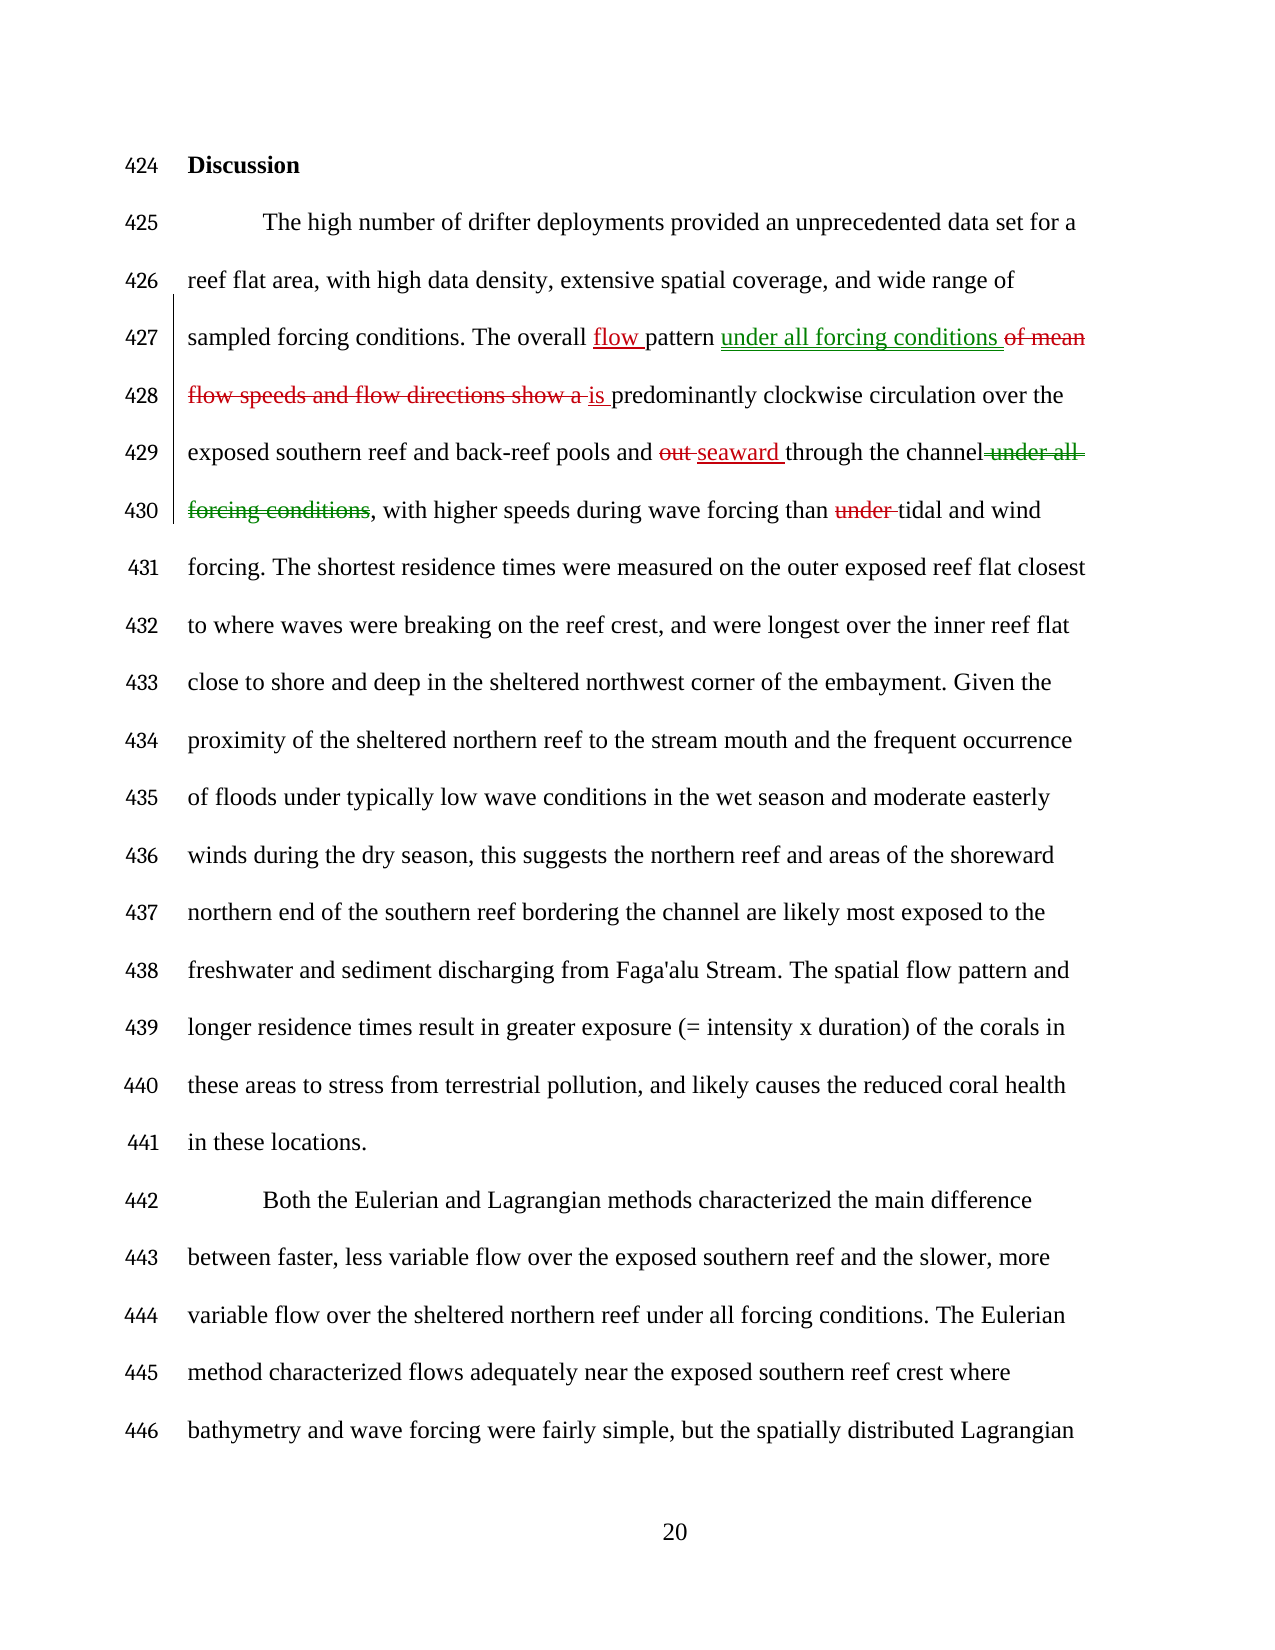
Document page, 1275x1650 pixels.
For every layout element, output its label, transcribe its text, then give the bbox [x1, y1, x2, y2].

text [187, 1185, 1087, 1444]
subtitle Discussion [187, 150, 1087, 179]
text The high number of drifter deployments provided an unprecedented data set for a reef flat area, with high data density, extensive spatial coverage, and wide range of sampled forcing conditions. The overall pattern predominantly clockwise circulation over the exposed southern reef and back-reef pools and through the channel, with higher speeds during wave forcing than tidal and wind forcing. The shortest residence times were measured on the outer exposed reef flat closest to where waves were breaking on the reef crest, and were longest over the inner reef flat close to shore and deep in the sheltered northwest corner of the embayment. Given the proximity of the sheltered northern reef to the stream mouth and the frequent occurrence of floods under typically low wave conditions in the wet season and moderate easterly winds during the dry season, this suggests the northern reef and areas of the shoreward northern end of the southern reef bordering the channel are likely most exposed to the freshwater and sediment discharging from Faga'alu Stream. The spatial flow pattern and longer residence times result in greater exposure (= intensity x duration) of the corals in these areas to stress from terrestrial pollution, and likely causes the reduced coral health in these locations. [187, 207, 1087, 1156]
